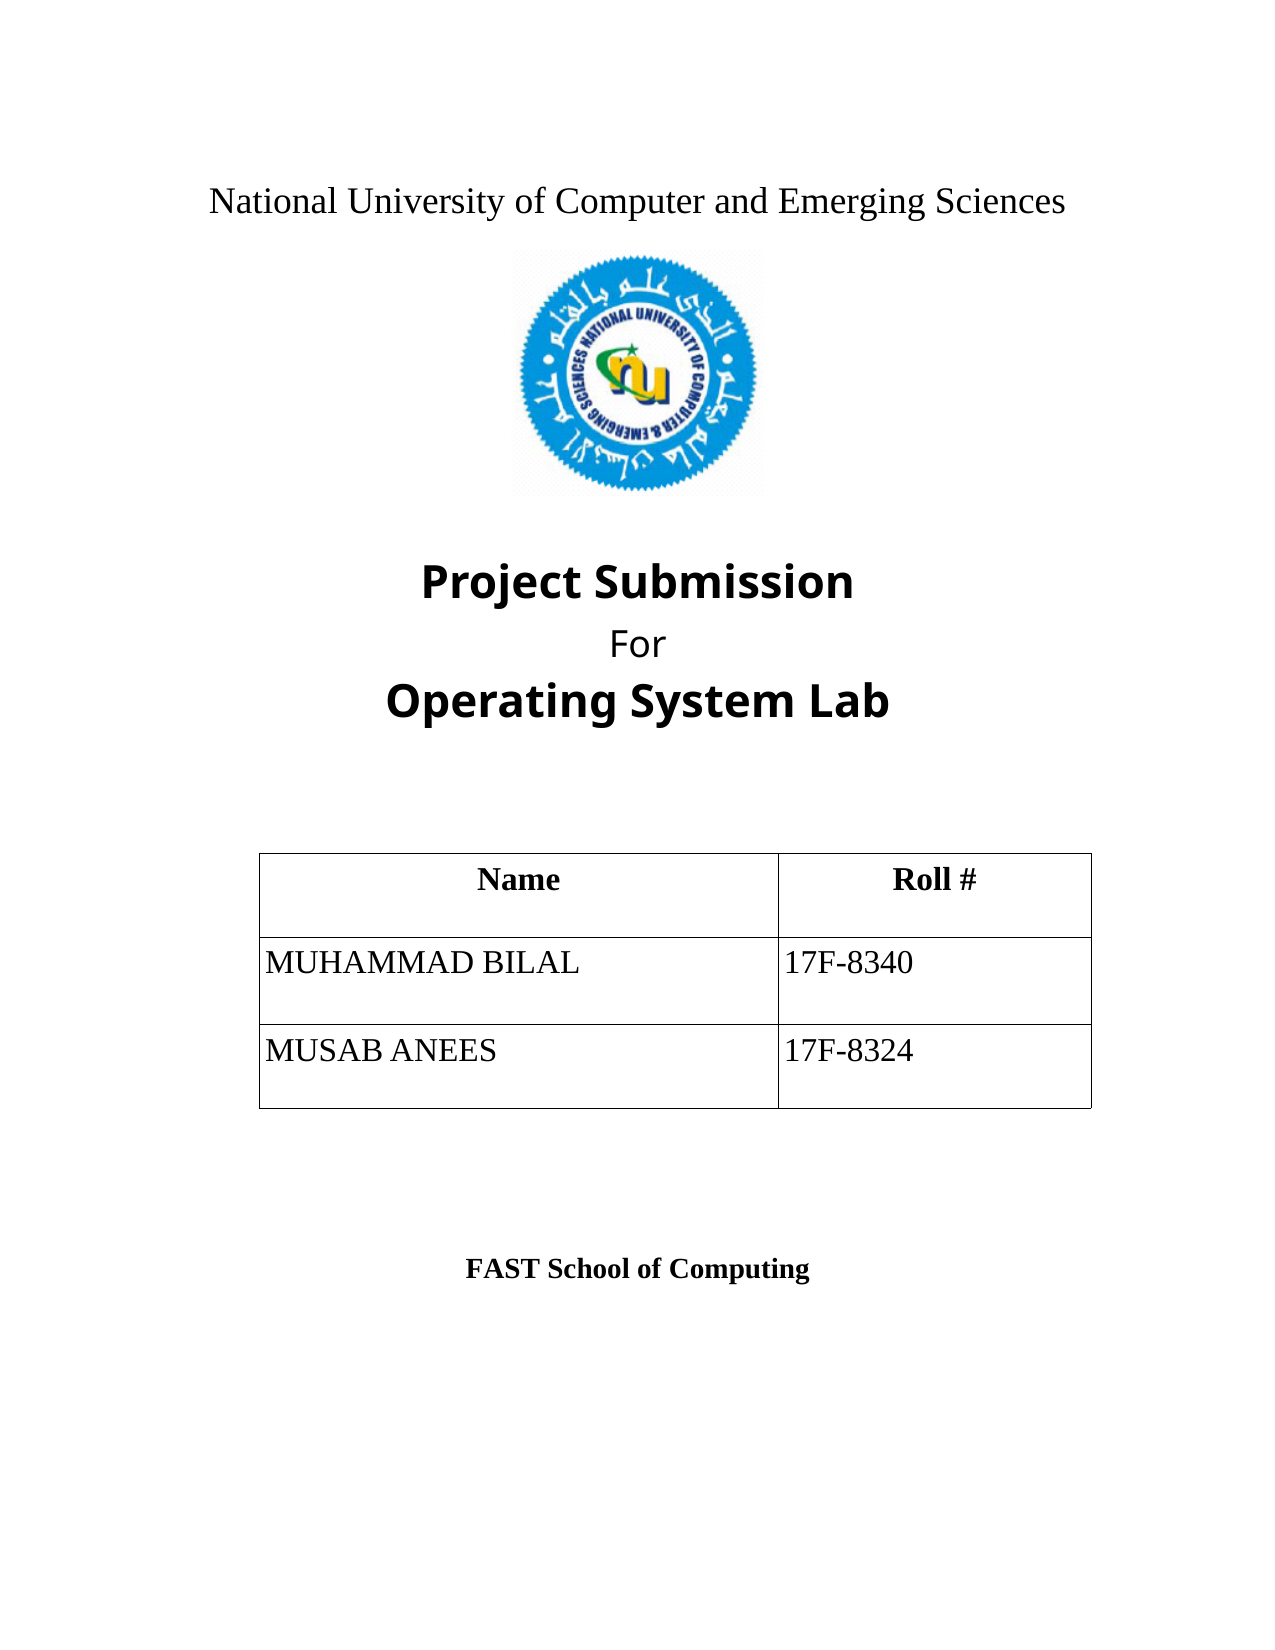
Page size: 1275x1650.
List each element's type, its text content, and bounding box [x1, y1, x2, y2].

table_cell 17F-8340 [779, 938, 1091, 1024]
table_header Roll # [779, 854, 1091, 937]
table_cell 17F-8324 [779, 1025, 1091, 1108]
table_cell MUHAMMAD BILAL [260, 938, 778, 1024]
picture [511, 250, 764, 496]
table_header Name [260, 854, 778, 937]
text FAST School of Computing [150, 1251, 1125, 1284]
title Project Submission [150, 549, 1125, 612]
text For [150, 618, 1125, 669]
table_cell MUSAB ANEES [260, 1025, 778, 1108]
title Operating System Lab [150, 669, 1125, 731]
text National University of Computer and Emerging Sciences [150, 179, 1125, 222]
